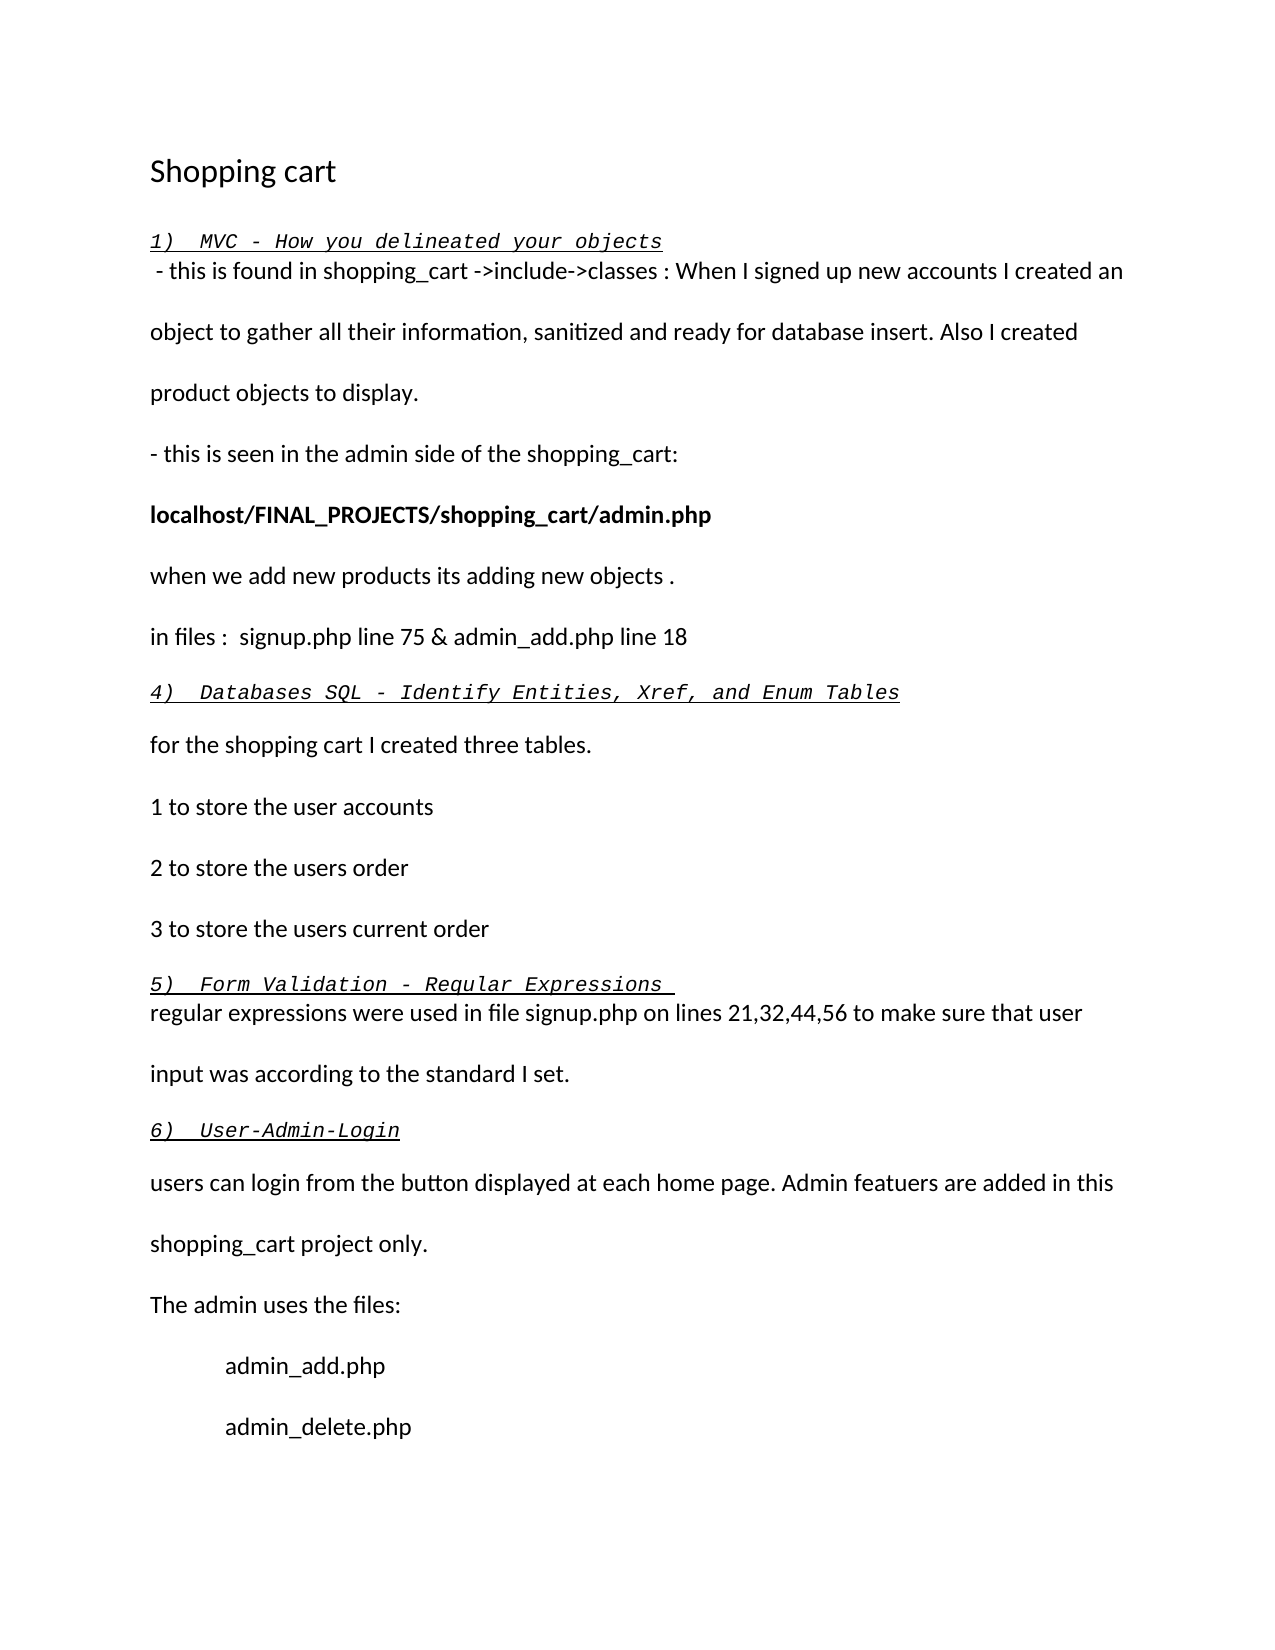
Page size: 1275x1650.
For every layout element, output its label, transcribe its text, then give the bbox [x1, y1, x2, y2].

text 1 to store the user accounts [150, 791, 1125, 821]
text - this is found in shopping_cart ->include->classes : When I signed up new accounts I created an object to gather all their information, sanitized and ready for database insert. Also I created product objects to display. [150, 255, 1125, 408]
text Shopping cart [150, 150, 1125, 191]
text The admin uses the files: [150, 1289, 1125, 1319]
text 5) Form Validation - Reqular Expressions [150, 974, 1125, 997]
text 6) User-Admin-Login [150, 1119, 1125, 1143]
text 1) MVC - How you delineated your objects [150, 231, 1125, 255]
text users can login from the button displayed at each home page. Admin featuers are added in this shopping_cart project only. [150, 1167, 1125, 1258]
text 4) Databases SQL - Identify Entities, Xref, and Enum Tables [150, 682, 1125, 706]
text - this is seen in the admin side of the shopping_cart: localhost/FINAL_PROJECTS/shopping_cart/admin.php [150, 438, 1125, 530]
text 3 to store the users current order [150, 913, 1125, 943]
text when we add new products its adding new objects . [150, 560, 1125, 591]
text 2 to store the users order [150, 852, 1125, 882]
text for the shopping cart I created three tables. [150, 730, 1125, 760]
text regular expressions were used in file signup.php on lines 21,32,44,56 to make sure that user input was according to the standard I set. [150, 997, 1125, 1089]
text in files : signup.php line 75 & admin_add.php line 18 [150, 621, 1125, 652]
text admin_add.php [150, 1350, 1125, 1381]
text admin_delete.php [150, 1411, 1125, 1442]
